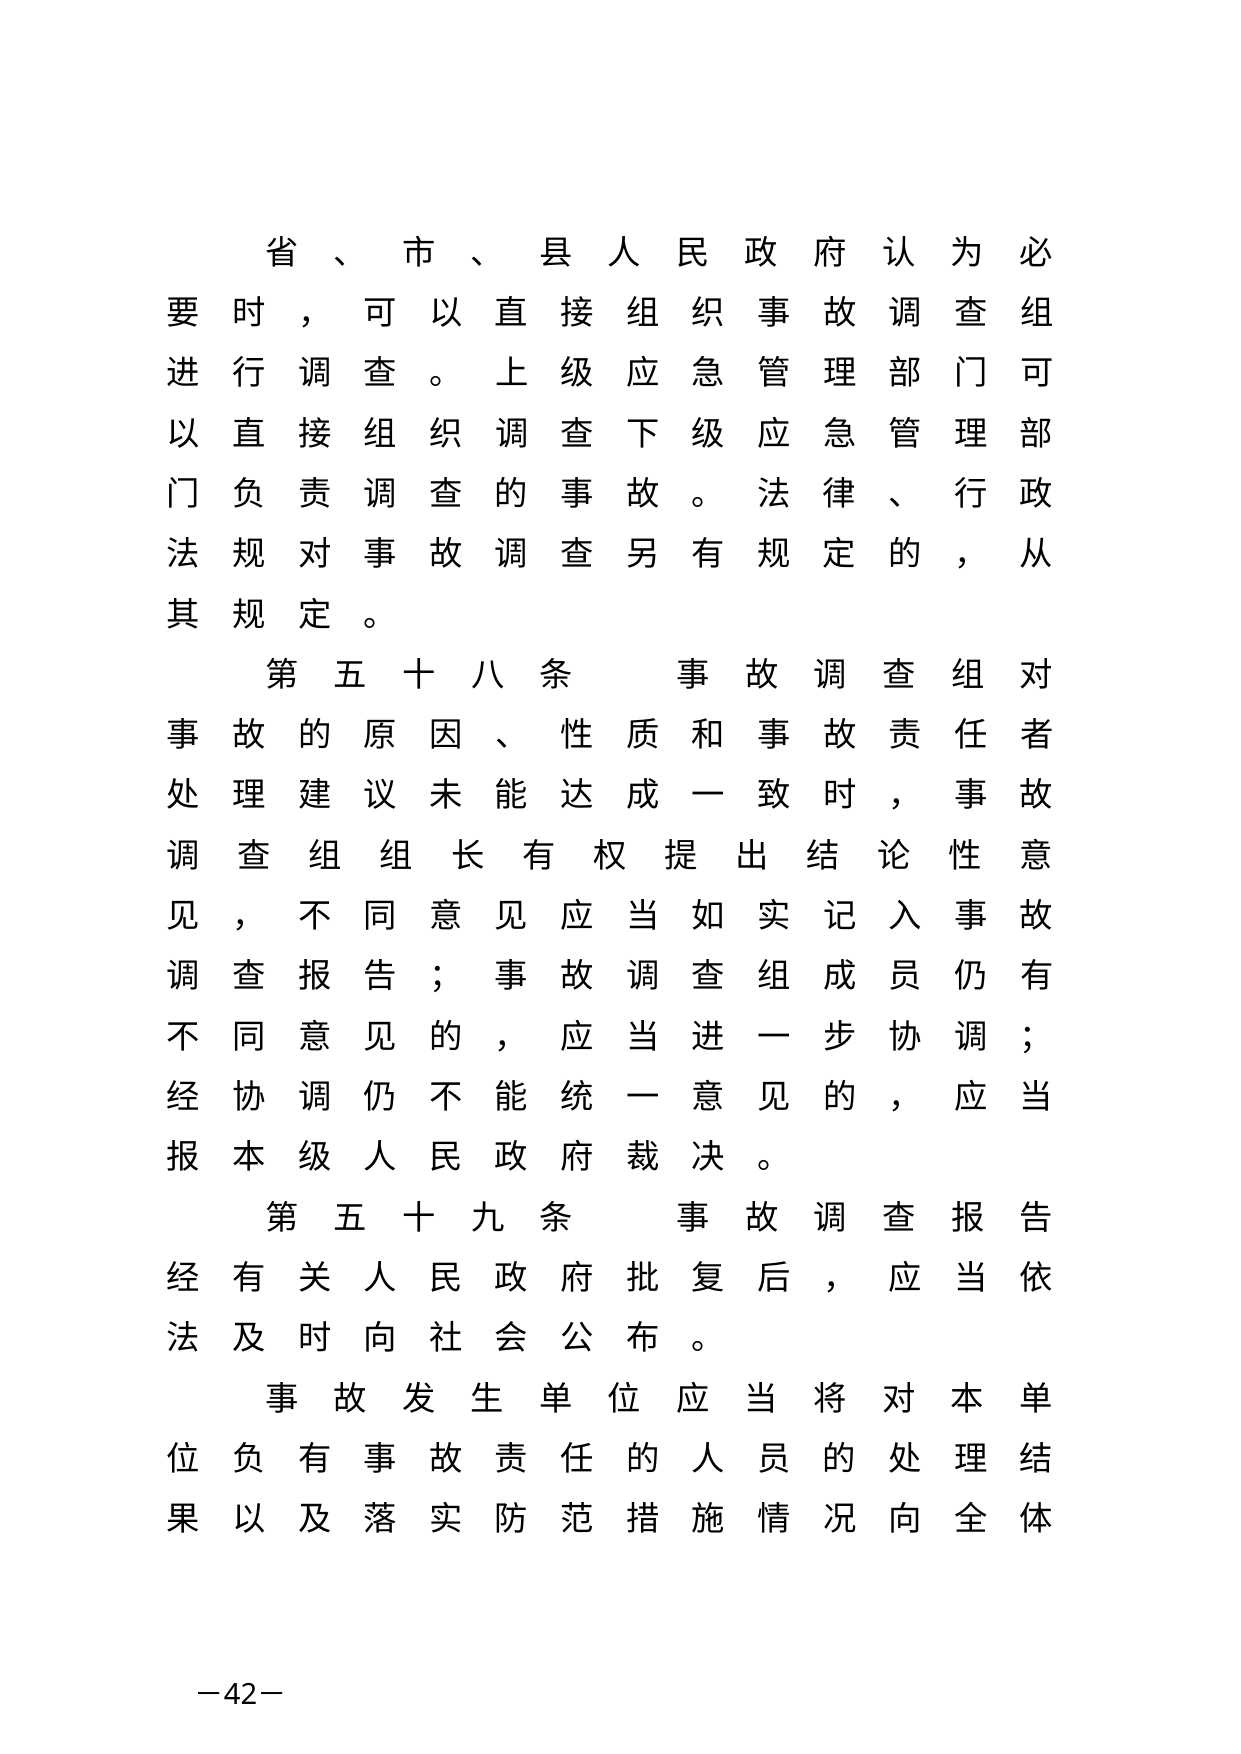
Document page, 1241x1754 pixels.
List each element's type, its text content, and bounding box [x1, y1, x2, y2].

text 第五十八条 事故调查组对事故的原因、性质和事故责任者处理建议未能达成一致时，事故调查组组长有权提出结论性意见，不同意见应当如实记入事故调查报告；事故调查组成员仍有不同意见的，应当进一步协调；经协调仍不能统一意见的，应当报本级人民政府裁决。 [167, 642, 1085, 1184]
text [167, 1365, 1085, 1546]
text 第五十九条 事故调查报告经有关人民政府批复后，应当依法及时向社会公布。 [167, 1184, 1085, 1365]
text 省、市、县人民政府认为必要时，可以直接组织事故调查组进行调查。上级应急管理部门可以直接组织调查下级应急管理部门负责调查的事故。法律、行政法规对事故调查另有规定的，从其规定。 [167, 219, 1085, 642]
